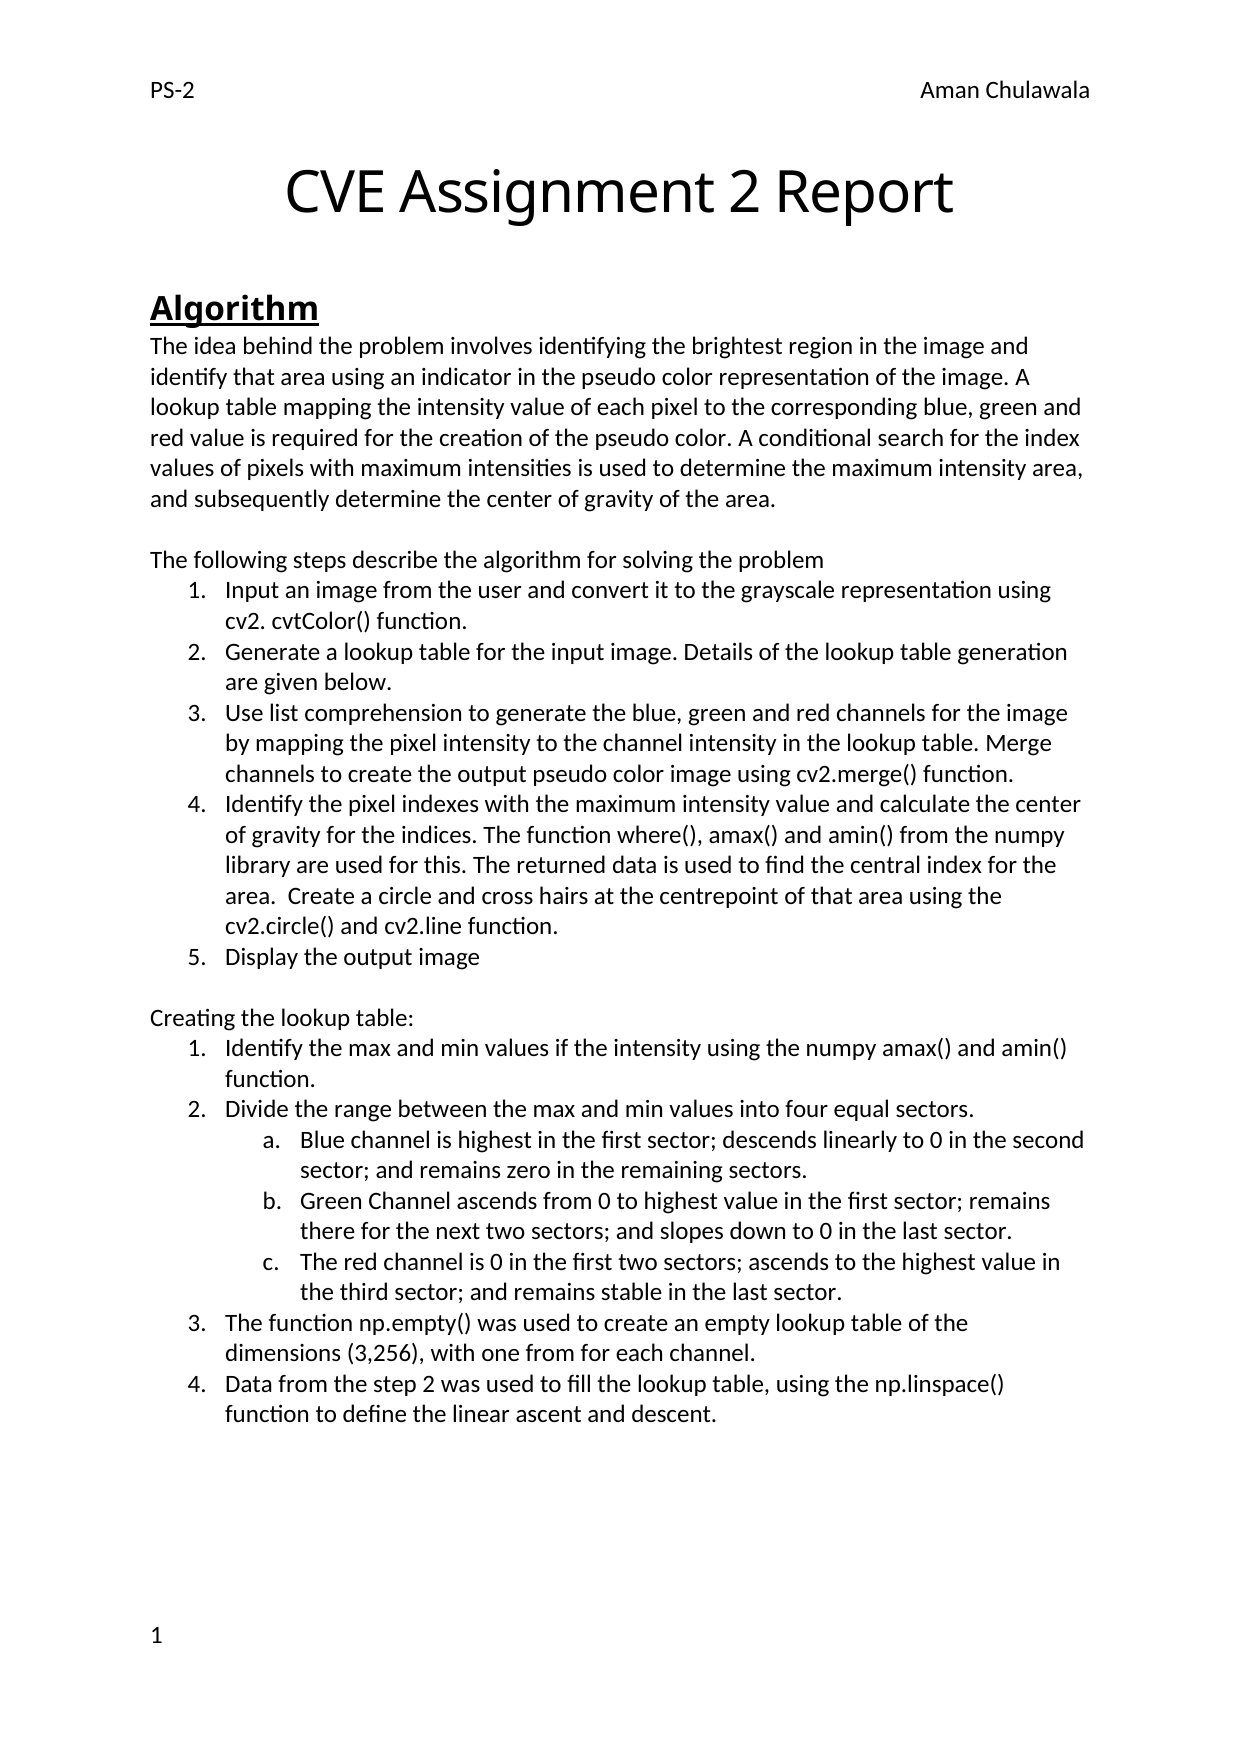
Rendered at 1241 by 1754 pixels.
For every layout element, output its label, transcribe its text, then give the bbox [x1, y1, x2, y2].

list Blue channel is highest in the first sector; descends linearly to 0 in the second sector; and remains zero in the remaining sectors. [262, 1124, 1090, 1185]
list Identify the max and min values if the intensity using the numpy amax() and amin() function. [187, 1032, 1090, 1093]
list Use list comprehension to generate the blue, green and red channels for the image by mapping the pixel intensity to the channel intensity in the lookup table. Merge channels to create the output pseudo color image using cv2.merge() function. [187, 697, 1090, 788]
list Divide the range between the max and min values into four equal sectors. [187, 1093, 1090, 1124]
list Generate a lookup table for the input image. Details of the lookup table generation are given below. [187, 636, 1090, 697]
text Creating the lookup table: [150, 1002, 1090, 1032]
text The idea behind the problem involves identifying the brightest region in the image and identify that area using an indicator in the pseudo color representation of the image. A lookup table mapping the intensity value of each pixel to the corresponding blue, green and red value is required for the creation of the pseudo color. A conditional search for the index values of pixels with maximum intensities is used to determine the maximum intensity area, and subsequently determine the center of gravity of the area. [150, 330, 1090, 513]
list Display the output image [187, 941, 1090, 971]
title CVE Assignment 2 Report [150, 150, 1090, 229]
subtitle Algorithm [150, 285, 1090, 330]
list Data from the step 2 was used to fill the lookup table, using the np.linspace() function to define the linear ascent and descent. [187, 1368, 1090, 1429]
list Input an image from the user and convert it to the grayscale representation using cv2. cvtColor() function. [187, 574, 1090, 636]
text The following steps describe the algorithm for solving the problem [150, 544, 1090, 574]
list The function np.empty() was used to create an empty lookup table of the dimensions (3,256), with one from for each channel. [187, 1307, 1090, 1368]
list The red channel is 0 in the first two sectors; ascends to the highest value in the third sector; and remains stable in the last sector. [262, 1246, 1090, 1307]
list Identify the pixel indexes with the maximum intensity value and calculate the center of gravity for the indices. The function where(), amax() and amin() from the numpy library are used for this. The returned data is used to find the central index for the area. Create a circle and cross hairs at the centrepoint of that area using the cv2.circle() and cv2.line function. [187, 788, 1090, 941]
list Green Channel ascends from 0 to highest value in the first sector; remains there for the next two sectors; and slopes down to 0 in the last sector. [262, 1185, 1090, 1246]
